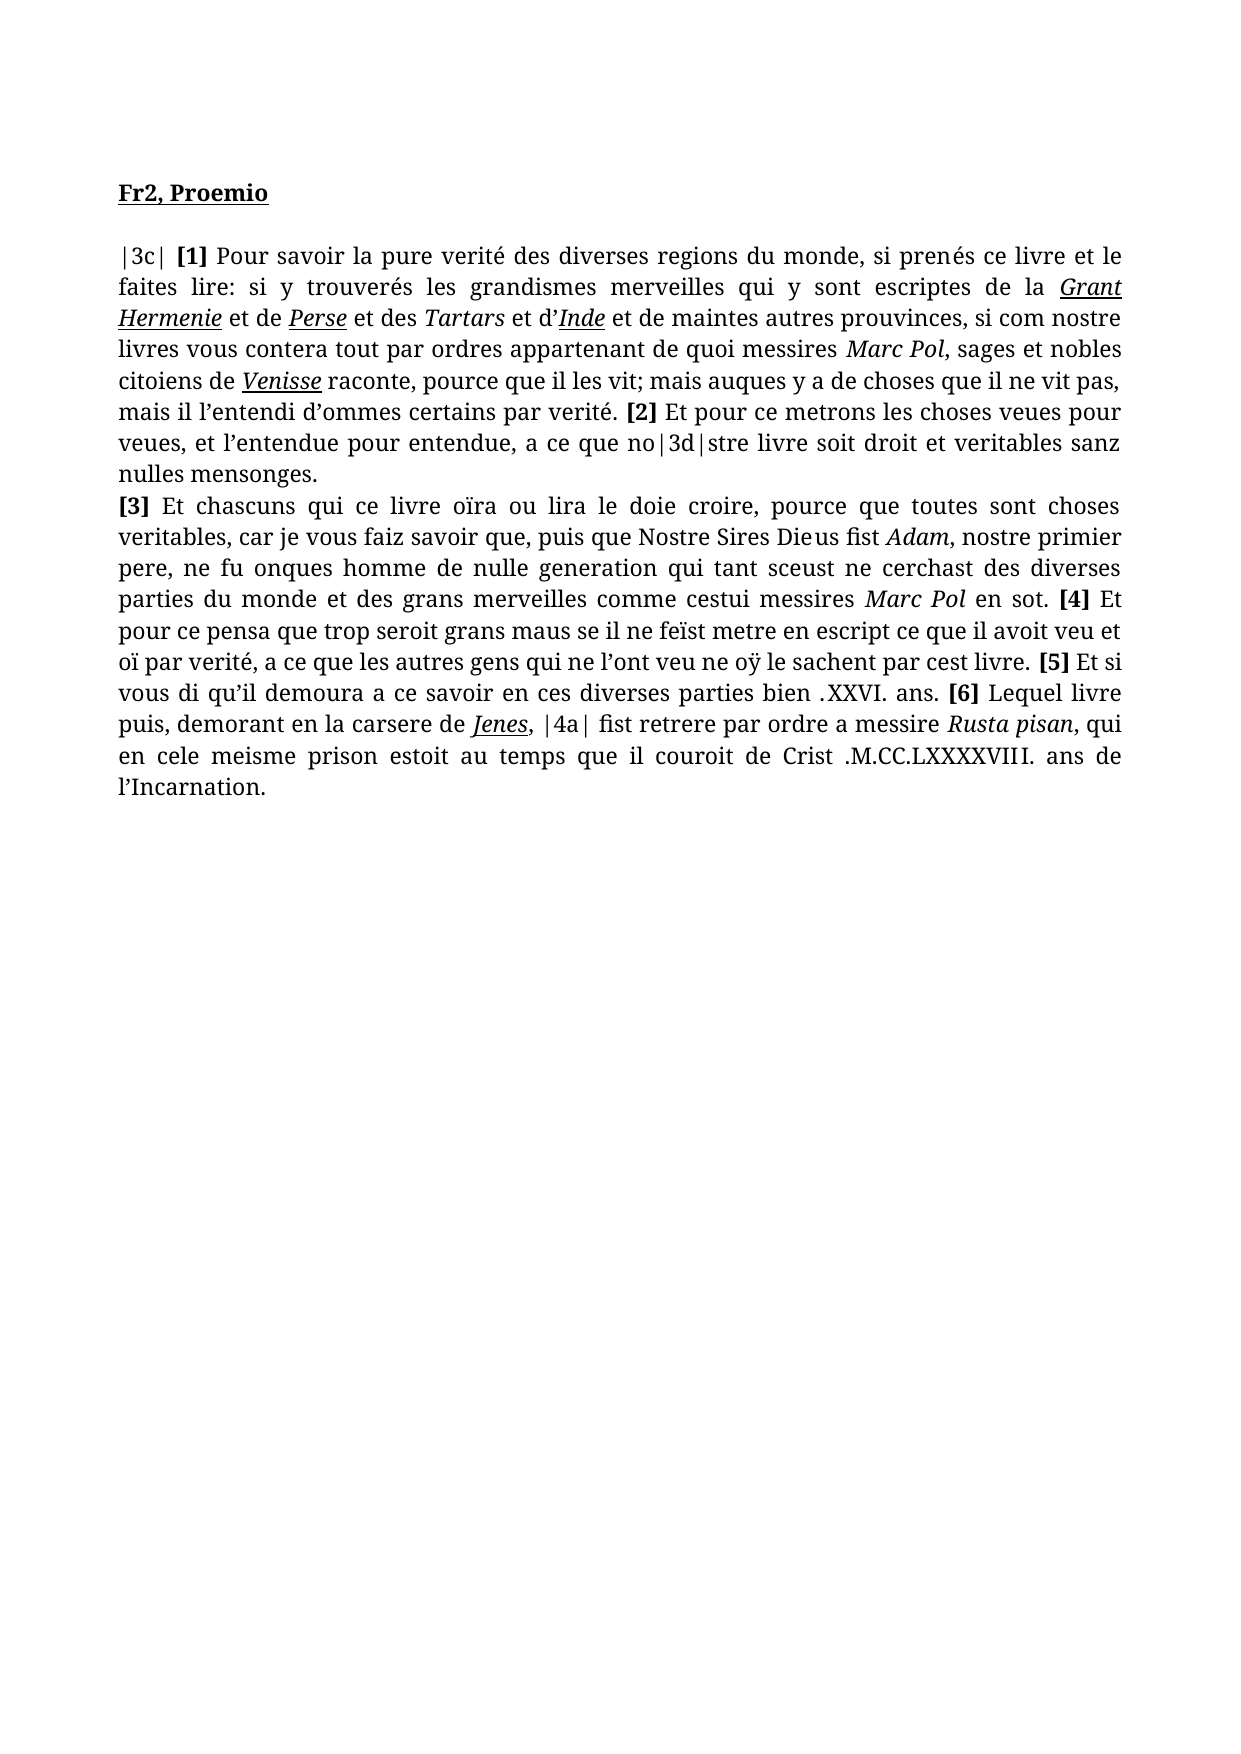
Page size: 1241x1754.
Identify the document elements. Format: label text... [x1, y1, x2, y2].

text [3] Et chascuns qui ce livre oïra ou lira le doie croire, pource que toutes sont choses veritables, car je vous faiz savoir que, puis que Nostre Sires Dieus fist Adam, nostre primier pere, ne fu onques homme de nulle generation qui tant sceust ne cerchast des diverses parties du monde et des grans merveilles comme cestui messires Marc Pol en sot. [4] Et pour ce pensa que trop seroit grans maus se il ne feïst metre en escript ce que il avoit veu et oï par verité, a ce que les autres gens qui ne l’ont veu ne oÿ le sachent par cest livre. [5] Et si vous di qu’il demoura a ce savoir en ces diverses parties bien .XXVI. ans. [6] Lequel livre puis, demorant en la carsere de Jenes, |4a| fist retrere par ordre a messire Rusta pisan, qui en cele meisme prison estoit au temps que il couroit de Crist .M.CC.LXXXXVIII. ans de l’Incarnation. [118, 490, 1122, 802]
text |3c| [1] Pour savoir la pure verité des diverses regions du monde, si prenés ce livre et le faites lire: si y trouverés les grandismes merveilles qui y sont escriptes de la Grant Hermenie et de Perse et des Tartars et d’Inde et de maintes autres prouvinces, si com nostre livres vous contera tout par ordres appartenant de quoi messires Marc Pol, sages et nobles citoiens de Venisse raconte, pource que il les vit; mais auques y a de choses que il ne vit pas, mais il l’entendi d’ommes certains par verité. [2] Et pour ce metrons les choses veues pour veues, et l’entendue pour entendue, a ce que no|3d|stre livre soit droit et veritables sanz nulles mensonges. [118, 240, 1122, 490]
text Fr2, Proemio [118, 177, 1122, 208]
